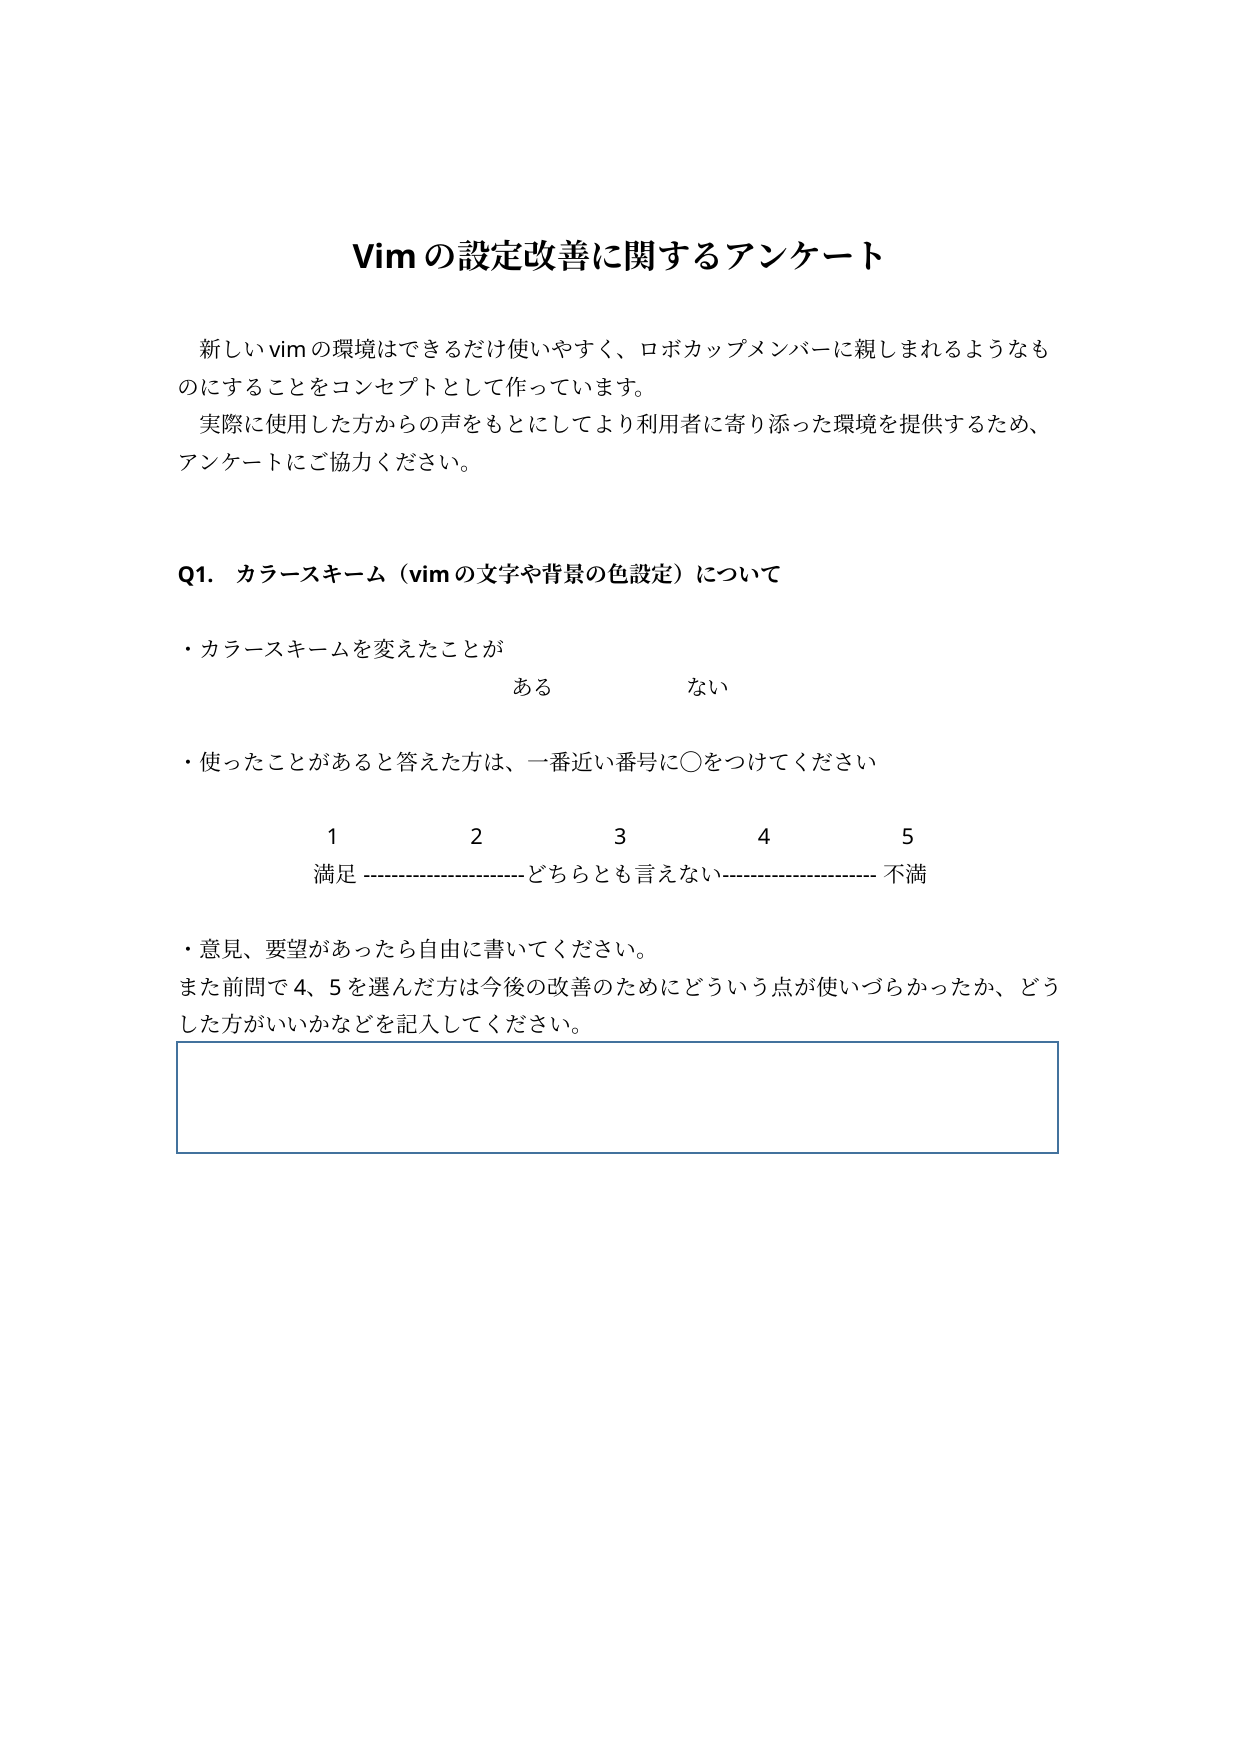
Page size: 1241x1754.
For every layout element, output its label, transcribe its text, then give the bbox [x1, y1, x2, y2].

text ・使ったことがあると答えた方は、一番近い番号に◯をつけてください [177, 742, 1063, 779]
text ・意見、要望があったら自由に書いてください。 [177, 929, 1063, 967]
text 満足 -----------------------どちらとも言えない---------------------- 不満 [177, 854, 1063, 892]
text Q1. カラースキーム（vimの文字や背景の色設定）について [177, 554, 1063, 592]
text ある ない [177, 667, 1063, 704]
text 1 2 3 4 5 [177, 817, 1063, 854]
text ・カラースキームを変えたことが [177, 629, 1063, 667]
text 新しいvimの環境はできるだけ使いやすく、ロボカップメンバーに親しまれるようなものにすることをコンセプトとして作っています。 [177, 329, 1063, 404]
text 実際に使用した方からの声をもとにしてより利用者に寄り添った環境を提供するため、アンケートにご協力ください。 [177, 404, 1063, 479]
text Vimの設定改善に関するアンケート [177, 217, 1063, 292]
text また前問で4、5を選んだ方は今後の改善のためにどういう点が使いづらかったか、どうした方がいいかなどを記入してください。 [177, 967, 1063, 1042]
